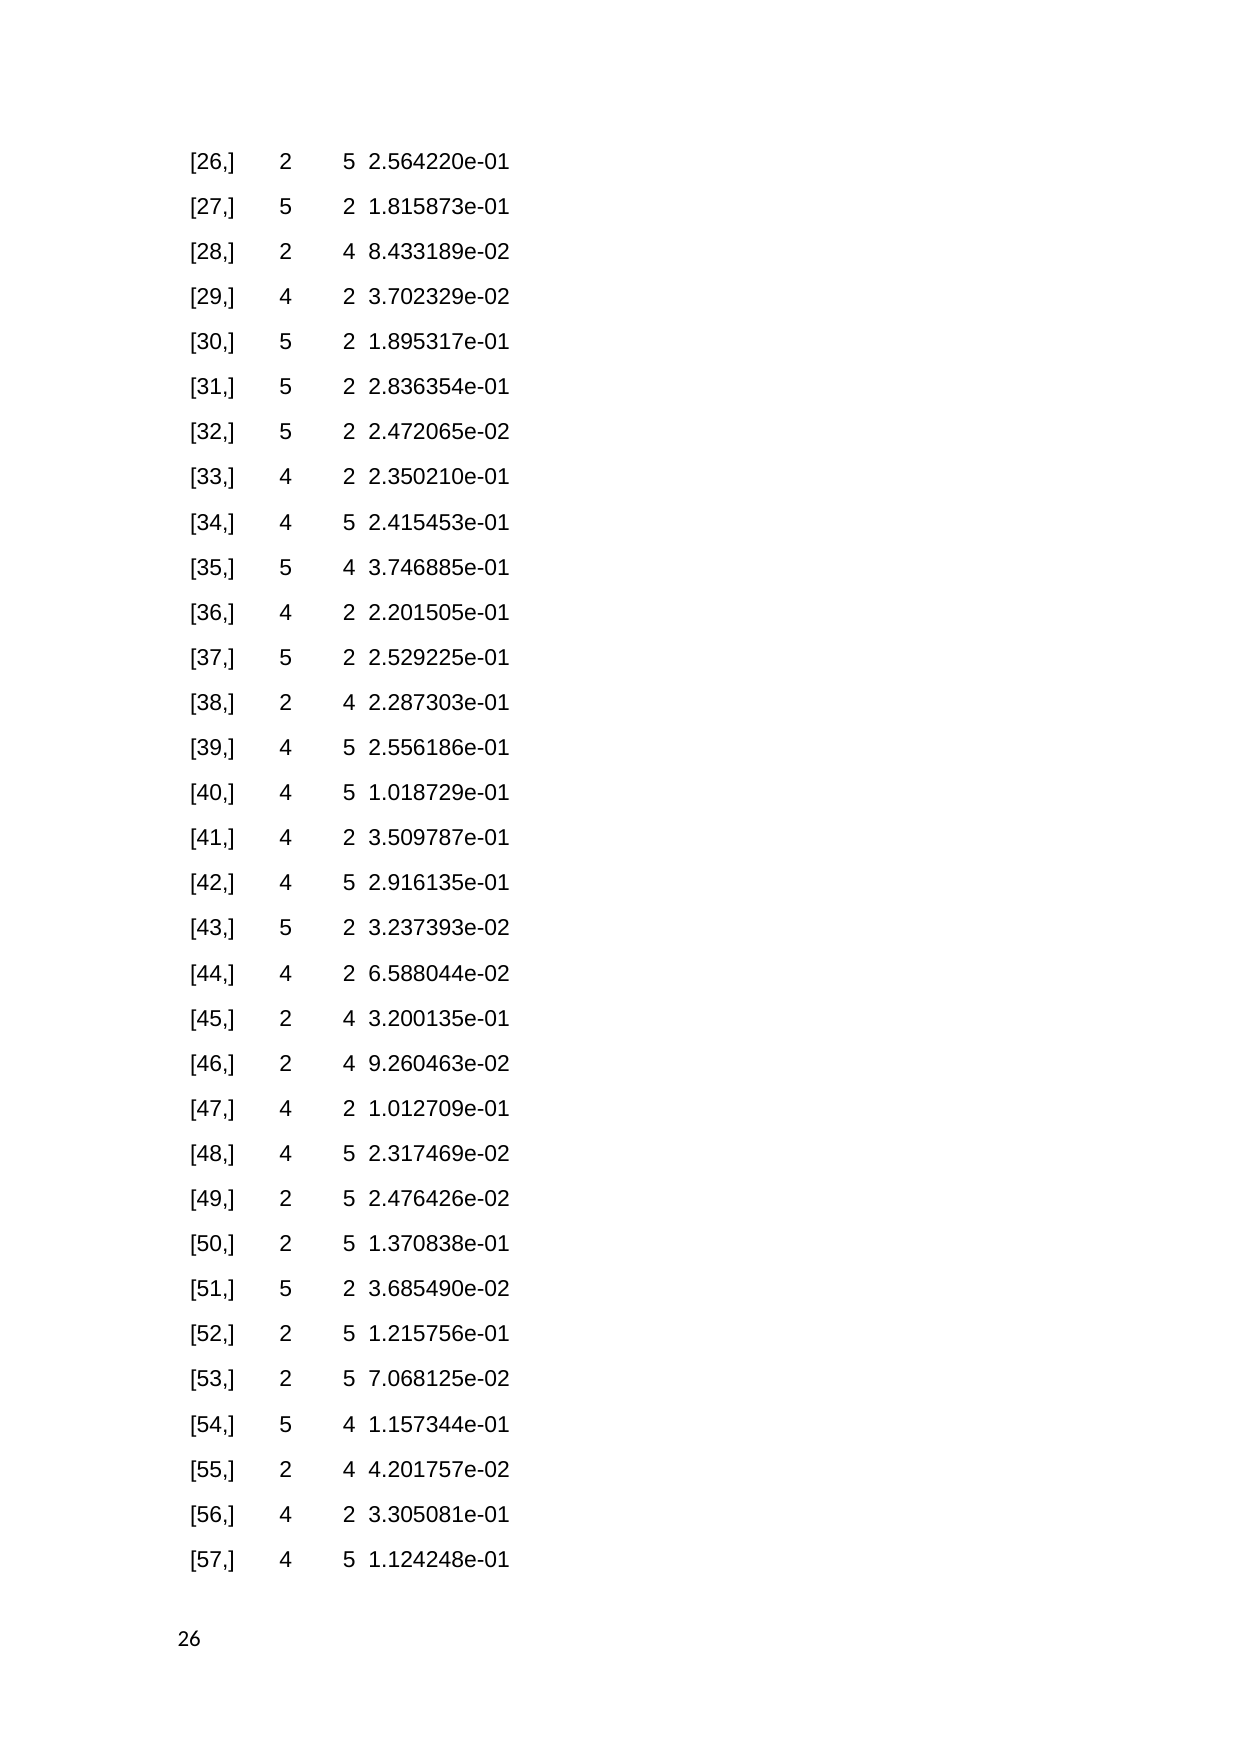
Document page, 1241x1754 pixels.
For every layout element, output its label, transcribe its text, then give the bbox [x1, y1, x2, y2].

text [35,] 5 4 3.746885e-01 [177, 553, 1063, 580]
text [32,] 5 2 2.472065e-02 [177, 418, 1063, 444]
text [28,] 2 4 8.433189e-02 [177, 238, 1063, 264]
text [50,] 2 5 1.370838e-01 [177, 1230, 1063, 1256]
text [48,] 4 5 2.317469e-02 [177, 1140, 1063, 1166]
text [43,] 5 2 3.237393e-02 [177, 914, 1063, 941]
text [45,] 2 4 3.200135e-01 [177, 1004, 1063, 1031]
text [44,] 4 2 6.588044e-02 [177, 959, 1063, 986]
text [47,] 4 2 1.012709e-01 [177, 1095, 1063, 1121]
text [33,] 4 2 2.350210e-01 [177, 463, 1063, 490]
text [39,] 4 5 2.556186e-01 [177, 734, 1063, 760]
text [56,] 4 2 3.305081e-01 [177, 1501, 1063, 1527]
text [57,] 4 5 1.124248e-01 [177, 1546, 1063, 1572]
text [26,] 2 5 2.564220e-01 [177, 148, 1063, 174]
text [53,] 2 5 7.068125e-02 [177, 1365, 1063, 1392]
text [52,] 2 5 1.215756e-01 [177, 1320, 1063, 1347]
text [41,] 4 2 3.509787e-01 [177, 824, 1063, 851]
text [30,] 5 2 1.895317e-01 [177, 328, 1063, 354]
text [36,] 4 2 2.201505e-01 [177, 599, 1063, 625]
text [42,] 4 5 2.916135e-01 [177, 869, 1063, 896]
text [34,] 4 5 2.415453e-01 [177, 508, 1063, 535]
text [27,] 5 2 1.815873e-01 [177, 193, 1063, 219]
text [29,] 4 2 3.702329e-02 [177, 283, 1063, 309]
text [46,] 2 4 9.260463e-02 [177, 1050, 1063, 1076]
text [49,] 2 5 2.476426e-02 [177, 1185, 1063, 1211]
text [38,] 2 4 2.287303e-01 [177, 689, 1063, 715]
text [55,] 2 4 4.201757e-02 [177, 1456, 1063, 1482]
text [51,] 5 2 3.685490e-02 [177, 1275, 1063, 1302]
text [37,] 5 2 2.529225e-01 [177, 644, 1063, 670]
text [54,] 5 4 1.157344e-01 [177, 1411, 1063, 1437]
text [40,] 4 5 1.018729e-01 [177, 779, 1063, 805]
text [31,] 5 2 2.836354e-01 [177, 373, 1063, 399]
